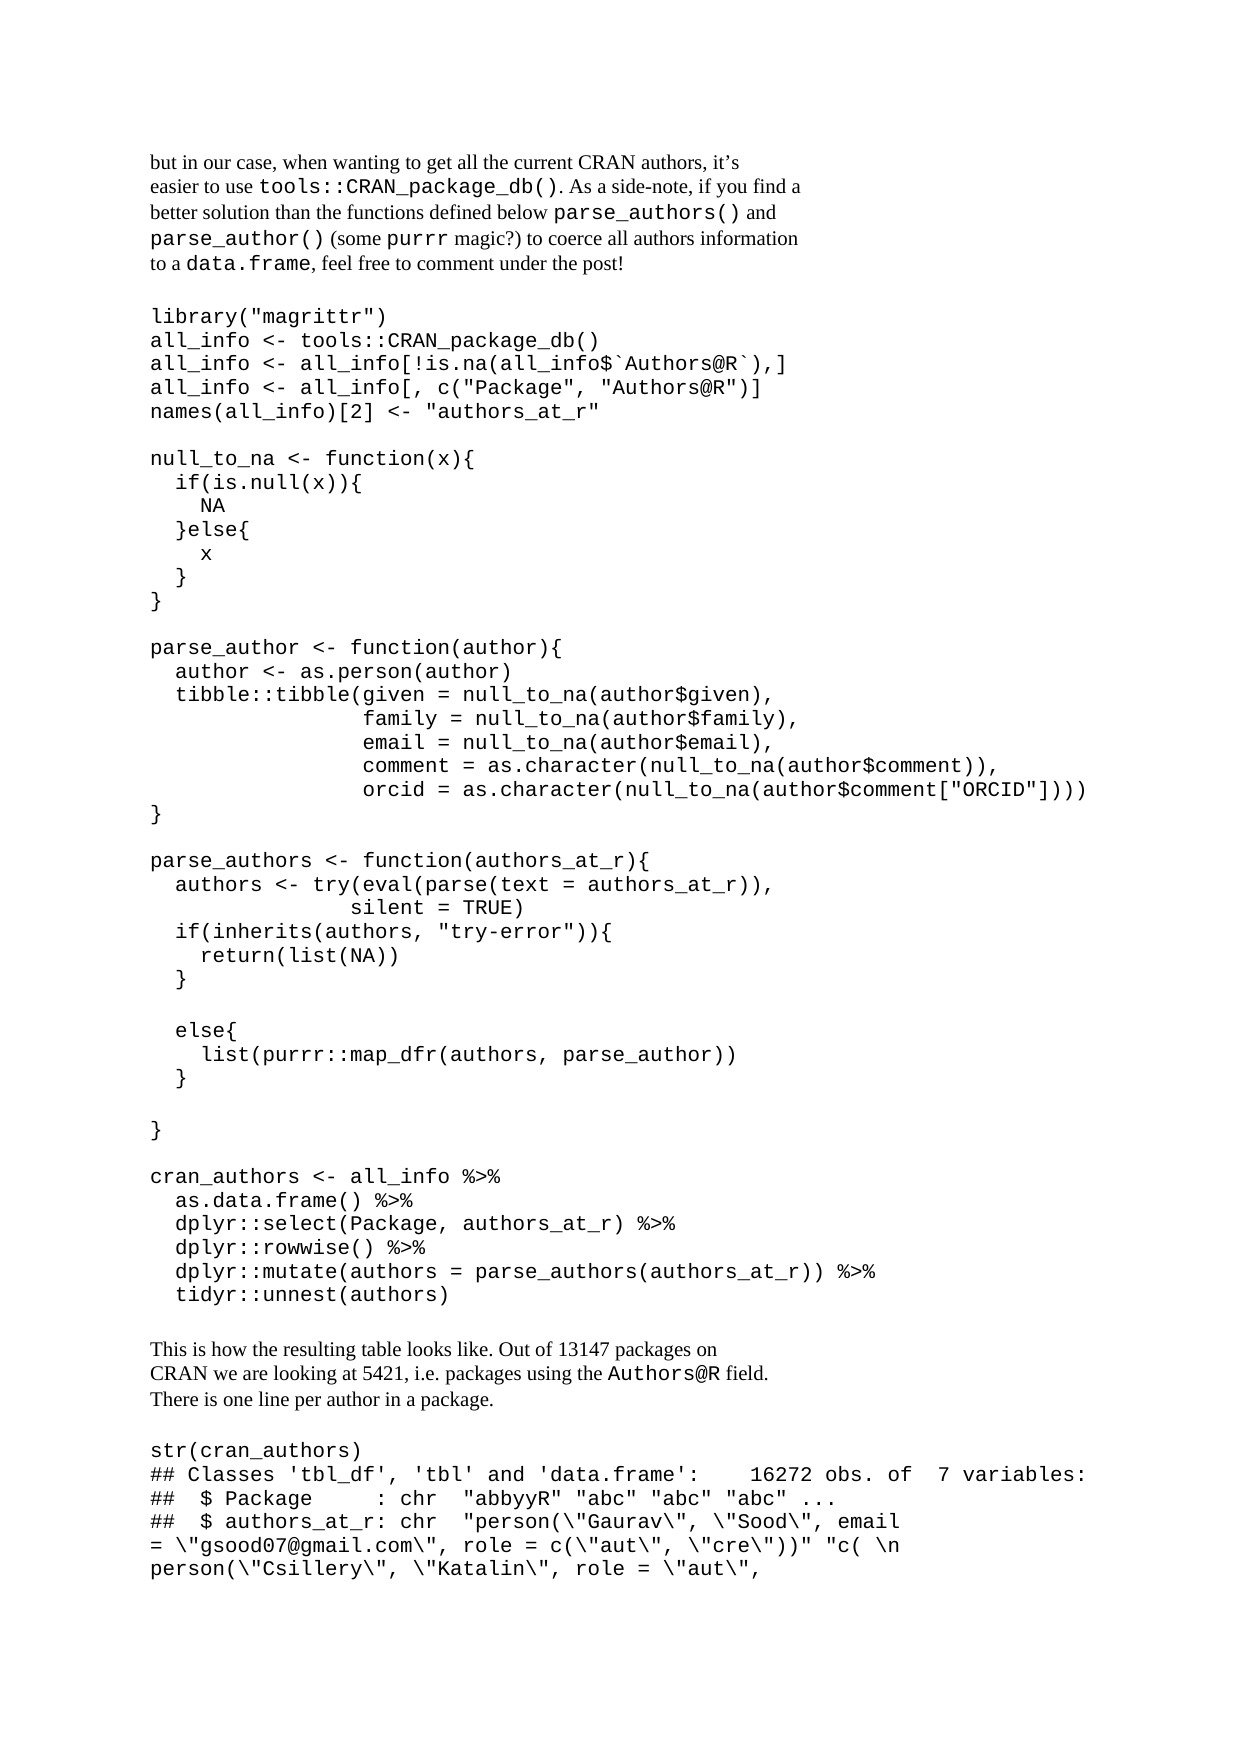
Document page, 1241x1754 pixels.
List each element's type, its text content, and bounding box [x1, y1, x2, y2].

text } [150, 803, 1090, 826]
text parse_author <- function(author){ [150, 637, 1090, 661]
text email = null_to_na(author$email), [150, 732, 1090, 755]
text NA [150, 495, 1090, 519]
text else{ [150, 1020, 1090, 1043]
text dplyr::mutate(authors = parse_authors(authors_at_r)) %>% [150, 1261, 1090, 1284]
text comment = as.character(null_to_na(author$comment)), [150, 755, 1090, 779]
text library("magrittr") [150, 306, 1090, 330]
text str(cran_authors) [150, 1440, 1090, 1464]
text x [150, 543, 1090, 566]
text null_to_na <- function(x){ [150, 448, 1090, 472]
text } [150, 968, 1090, 992]
text orcid = as.character(null_to_na(author$comment["ORCID"]))) [150, 779, 1090, 803]
text tidyr::unnest(authors) [150, 1284, 1090, 1308]
text cran_authors <- all_info %>% [150, 1166, 1090, 1190]
text } [150, 1067, 1090, 1091]
text } [150, 590, 1090, 613]
text as.data.frame() %>% [150, 1190, 1090, 1213]
text all_info <- all_info[, c("Package", "Authors@R")] [150, 377, 1090, 401]
text names(all_info)[2] <- "authors_at_r" [150, 401, 1090, 424]
text family = null_to_na(author$family), [150, 708, 1090, 732]
text dplyr::rowwise() %>% [150, 1237, 1090, 1261]
text silent = TRUE) [150, 897, 1090, 921]
text if(is.null(x)){ [150, 472, 1090, 495]
text parse_authors <- function(authors_at_r){ [150, 850, 1090, 874]
text ## Classes 'tbl_df', 'tbl' and 'data.frame': 16272 obs. of 7 variables: [150, 1464, 1090, 1487]
text } [150, 1119, 1090, 1142]
text but in our case, when wanting to get all the current CRAN authors, it’s easier to use tools::CRAN_package_db(). As a side-note, if you find a better solution than the functions defined below parse_authors() and parse_author() (some purrr magic?) to coerce all authors information to a data.frame, feel free to comment under the post! [150, 150, 1090, 277]
text }else{ [150, 519, 1090, 543]
text tibble::tibble(given = null_to_na(author$given), [150, 684, 1090, 708]
text if(inherits(authors, "try-error")){ [150, 921, 1090, 944]
text } [150, 566, 1090, 590]
text list(purrr::map_dfr(authors, parse_author)) [150, 1043, 1090, 1067]
text authors <- try(eval(parse(text = authors_at_r)), [150, 874, 1090, 897]
text dplyr::select(Package, authors_at_r) %>% [150, 1213, 1090, 1237]
text ## $ Package : chr "abbyyR" "abc" "abc" "abc" ... [150, 1487, 1090, 1511]
text author <- as.person(author) [150, 661, 1090, 684]
text all_info <- all_info[!is.na(all_info$`Authors@R`),] [150, 353, 1090, 377]
text all_info <- tools::CRAN_package_db() [150, 330, 1090, 353]
text return(list(NA)) [150, 944, 1090, 968]
